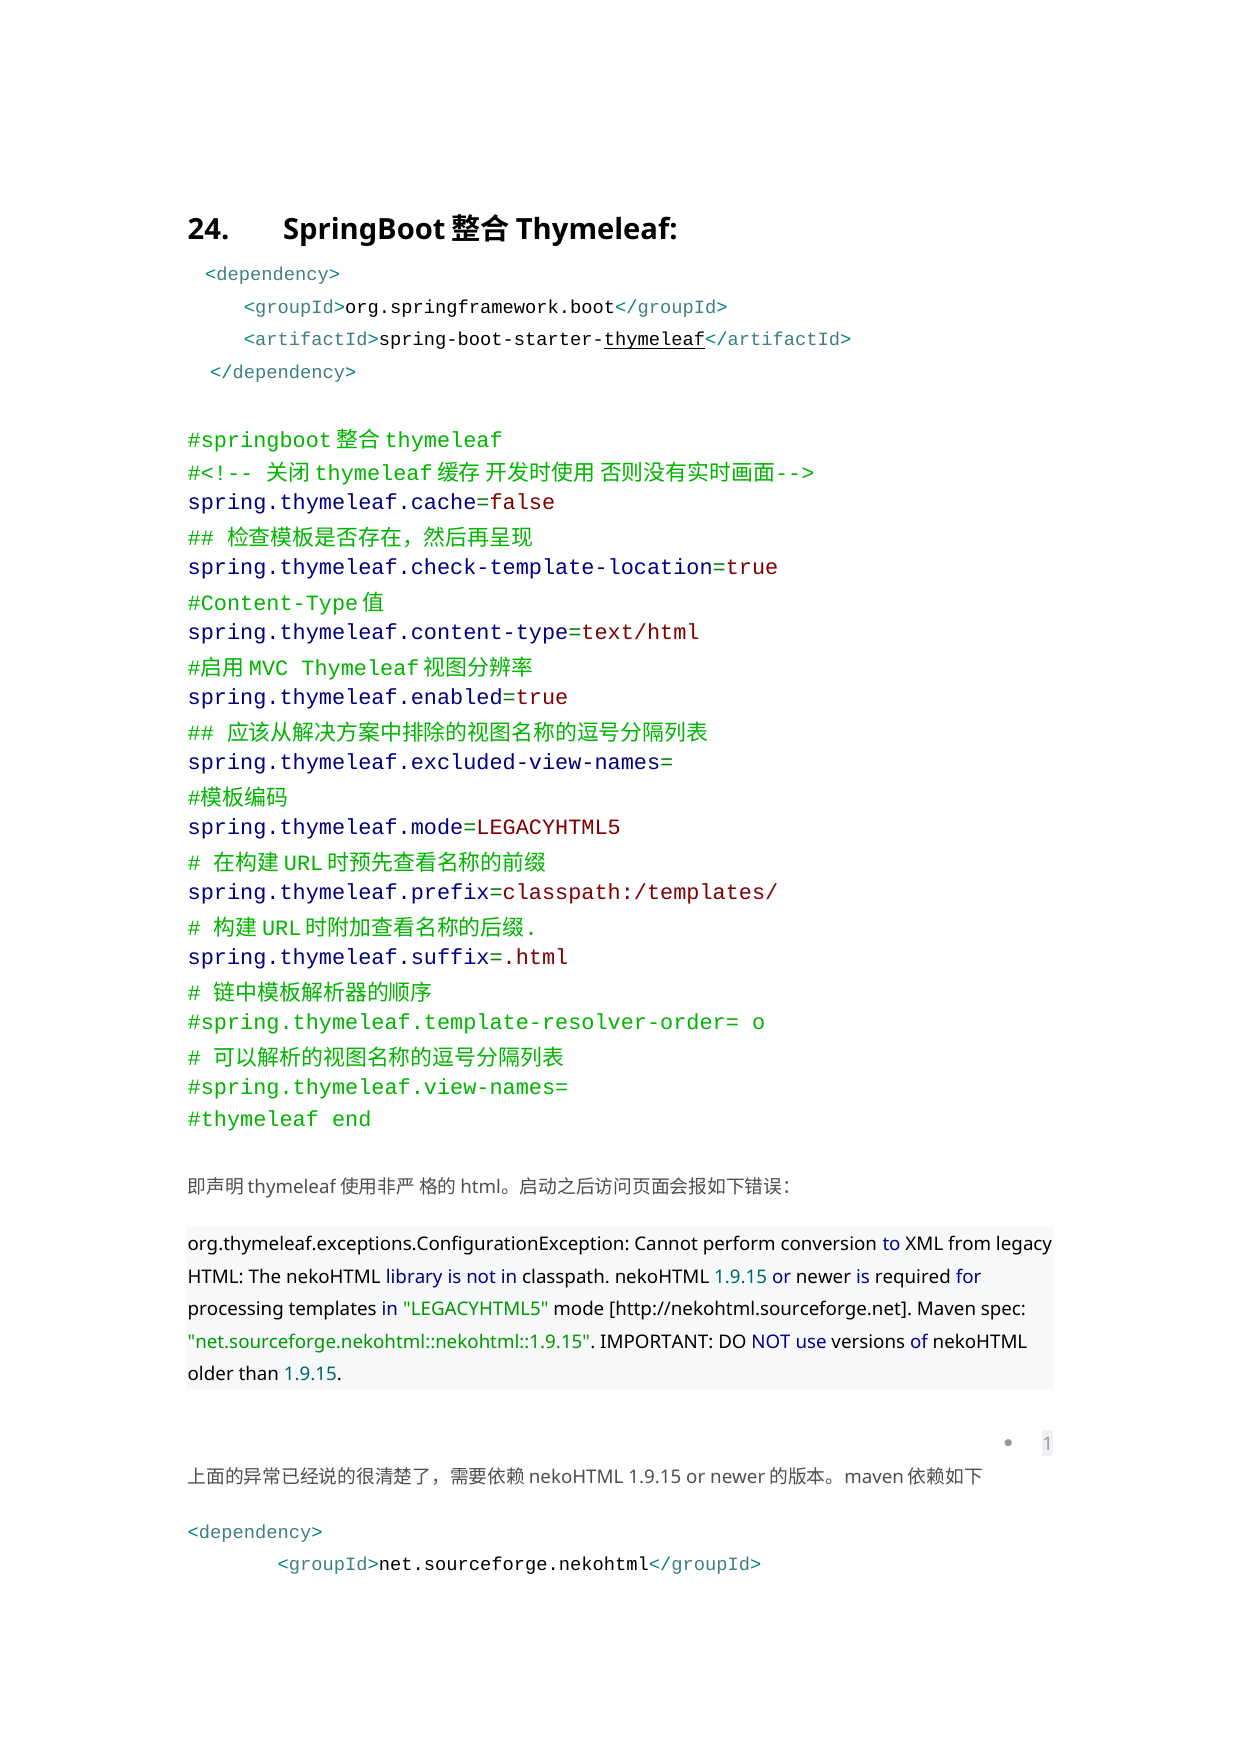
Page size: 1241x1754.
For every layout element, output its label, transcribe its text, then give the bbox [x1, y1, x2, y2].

list SpringBoot整合Thymeleaf: [187, 194, 1053, 259]
text #Content-Type值 [187, 584, 1053, 617]
text 即声明thymeleaf使用非严 格的html。启动之后访问页面会报如下错误： [187, 1169, 1053, 1202]
text spring.thymeleaf.check-template-location=true [187, 552, 1053, 584]
text #<!-- 关闭thymeleaf缓存 开发时使用 否则没有实时画面--> [187, 454, 1053, 487]
text # 在构建URL时预先查看名称的前缀 [187, 844, 1053, 877]
text #spring.thymeleaf.template-resolver-order= o [187, 1007, 1053, 1039]
text spring.thymeleaf.mode=LEGACYHTML5 [187, 812, 1053, 844]
text spring.thymeleaf.enabled=true [187, 682, 1053, 714]
text spring.thymeleaf.cache=false [187, 487, 1053, 519]
text ## 应该从解决方案中排除的视图名称的逗号分隔列表 [187, 714, 1053, 747]
text ## 检查模板是否存在，然后再呈现 [187, 519, 1053, 552]
text org.thymeleaf.exceptions.ConfigurationException: Cannot perform conversion to XML from legacy HTML: The nekoHTML library is not in classpath. nekoHTML 1.9.15 or newer is required for processing templates in "LEGACYHTML5" mode [http://nekohtml.sourceforge.net]. Maven spec: "net.sourceforge.nekohtml::nekohtml::1.9.15". IMPORTANT: DO NOT use versions of nekoHTML older than 1.9.15. [187, 1227, 1053, 1389]
text # 构建URL时附加查看名称的后缀. [187, 909, 1053, 942]
text <dependency> [187, 259, 1053, 292]
text <groupId>org.springframework.boot</groupId> [187, 292, 1053, 324]
list 1 [150, 1427, 1053, 1459]
text #thymeleaf end [187, 1104, 1053, 1137]
text <groupId>net.sourceforge.nekohtml</groupId> [187, 1549, 1053, 1582]
text #模板编码 [187, 779, 1053, 812]
text spring.thymeleaf.excluded-view-names= [187, 747, 1053, 779]
text spring.thymeleaf.suffix=.html [187, 942, 1053, 974]
text #spring.thymeleaf.view-names= [187, 1072, 1053, 1104]
text # 可以解析的视图名称的逗号分隔列表 [187, 1039, 1053, 1072]
text <dependency> [187, 1517, 1053, 1549]
text #启用MVC Thymeleaf视图分辨率 [187, 649, 1053, 682]
text <artifactId>spring-boot-starter-thymeleaf</artifactId> [187, 324, 1053, 357]
text spring.thymeleaf.content-type=text/html [187, 617, 1053, 649]
text </dependency> [187, 357, 1053, 389]
text # 链中模板解析器的顺序 [187, 974, 1053, 1007]
text spring.thymeleaf.prefix=classpath:/templates/ [187, 877, 1053, 909]
text #springboot整合thymeleaf [187, 422, 1053, 454]
text 上面的异常已经说的很清楚了，需要依赖nekoHTML 1.9.15 or newer的版本。maven依赖如下 [187, 1459, 1053, 1492]
